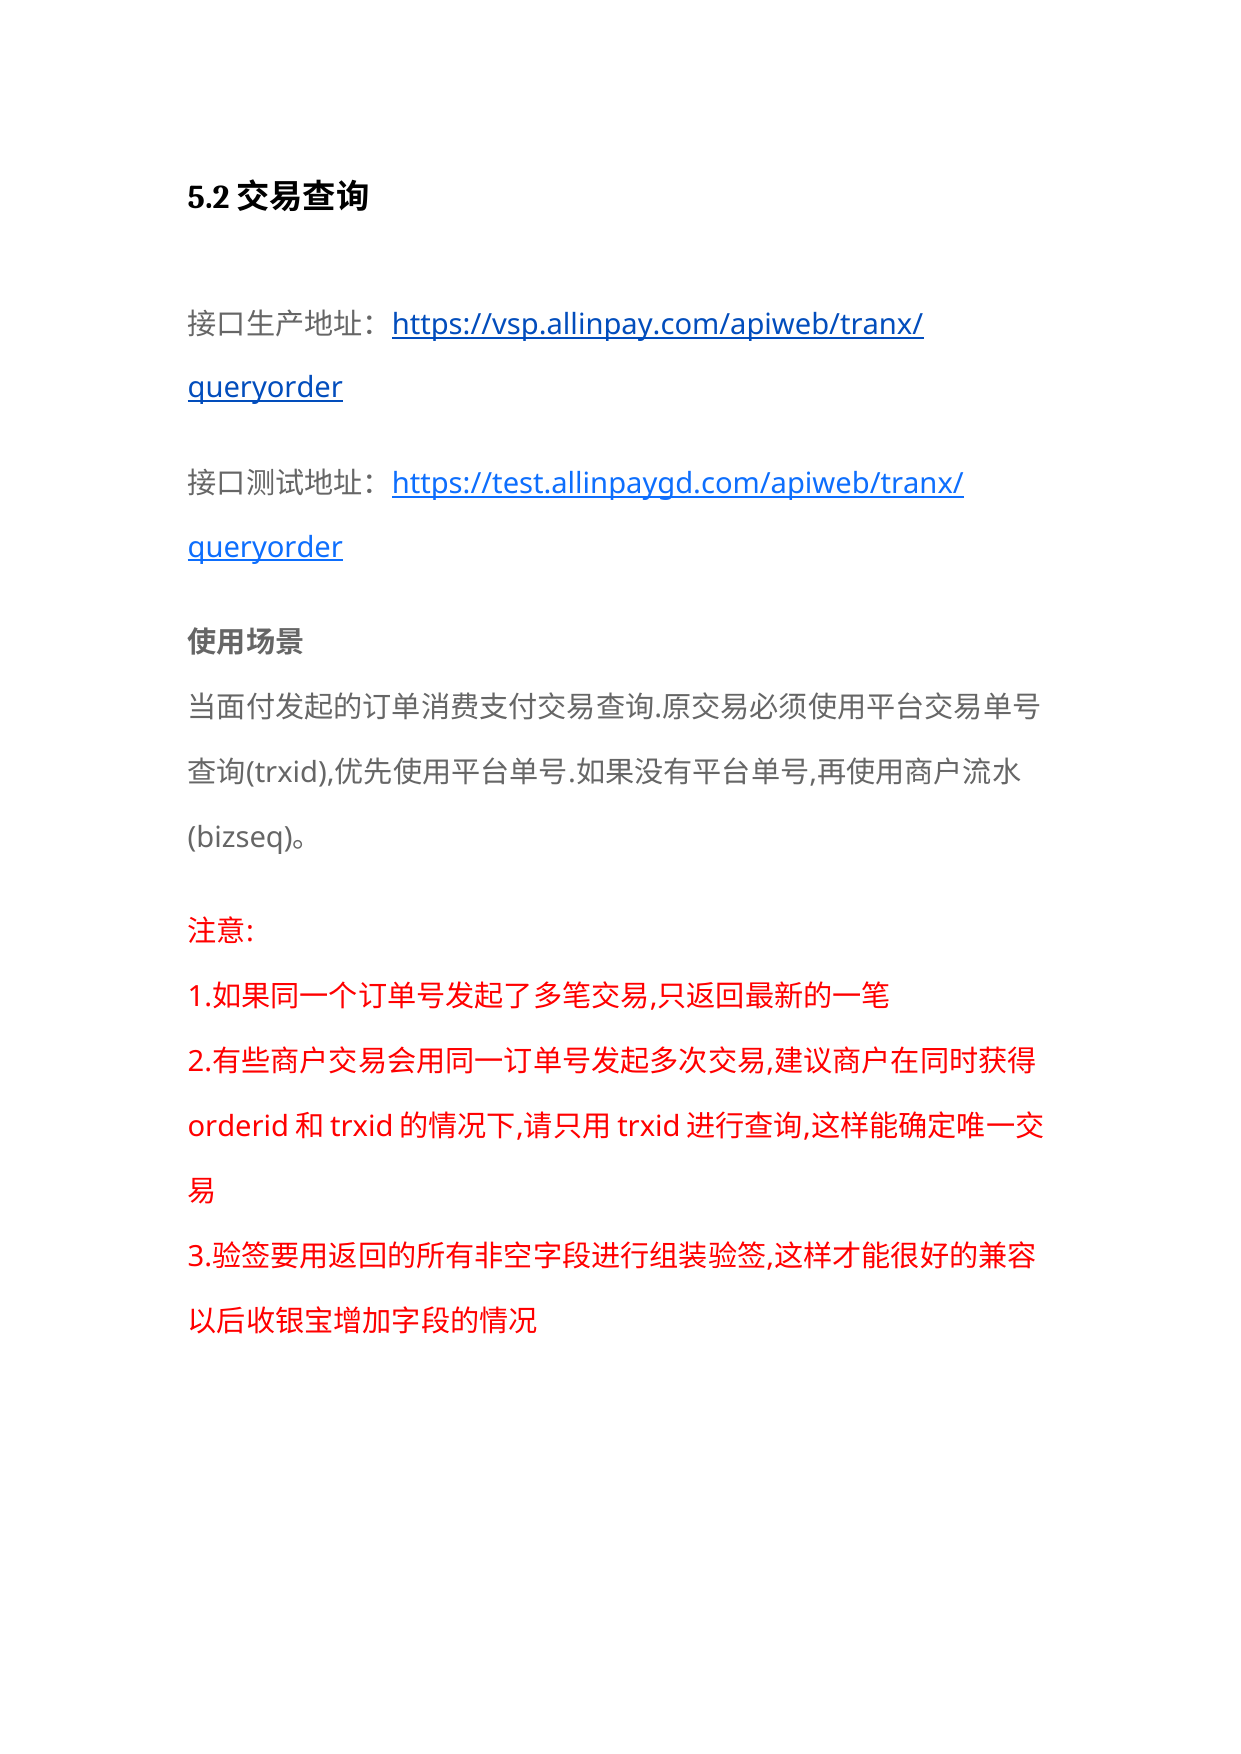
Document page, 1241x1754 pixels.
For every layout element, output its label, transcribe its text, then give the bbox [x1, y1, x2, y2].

text 使用场景 当面付发起的订单消费支付交易查询.原交易必须使用平台交易单号查询(trxid),优先使用平台单号.如果没有平台单号,再使用商户流水(bizseq)。 [187, 607, 1053, 867]
text 接口生产地址：https://vsp.allinpay.com/apiweb/tranx/queryorder [187, 289, 1053, 419]
text 接口测试地址：https://test.allinpaygd.com/apiweb/tranx/queryorder [187, 448, 1053, 578]
text 注意: 1.如果同一个订单号发起了多笔交易,只返回最新的一笔 2.有些商户交易会用同一订单号发起多次交易,建议商户在同时获得orderid和trxid的情况下,请只用trxid进行查询,这样能确定唯一交易 3.验签要用返回的所有非空字段进行组装验签,这样才能很好的兼容以后收银宝增加字段的情况 [187, 897, 1053, 1352]
subtitle 5.2交易查询 [187, 162, 1053, 227]
